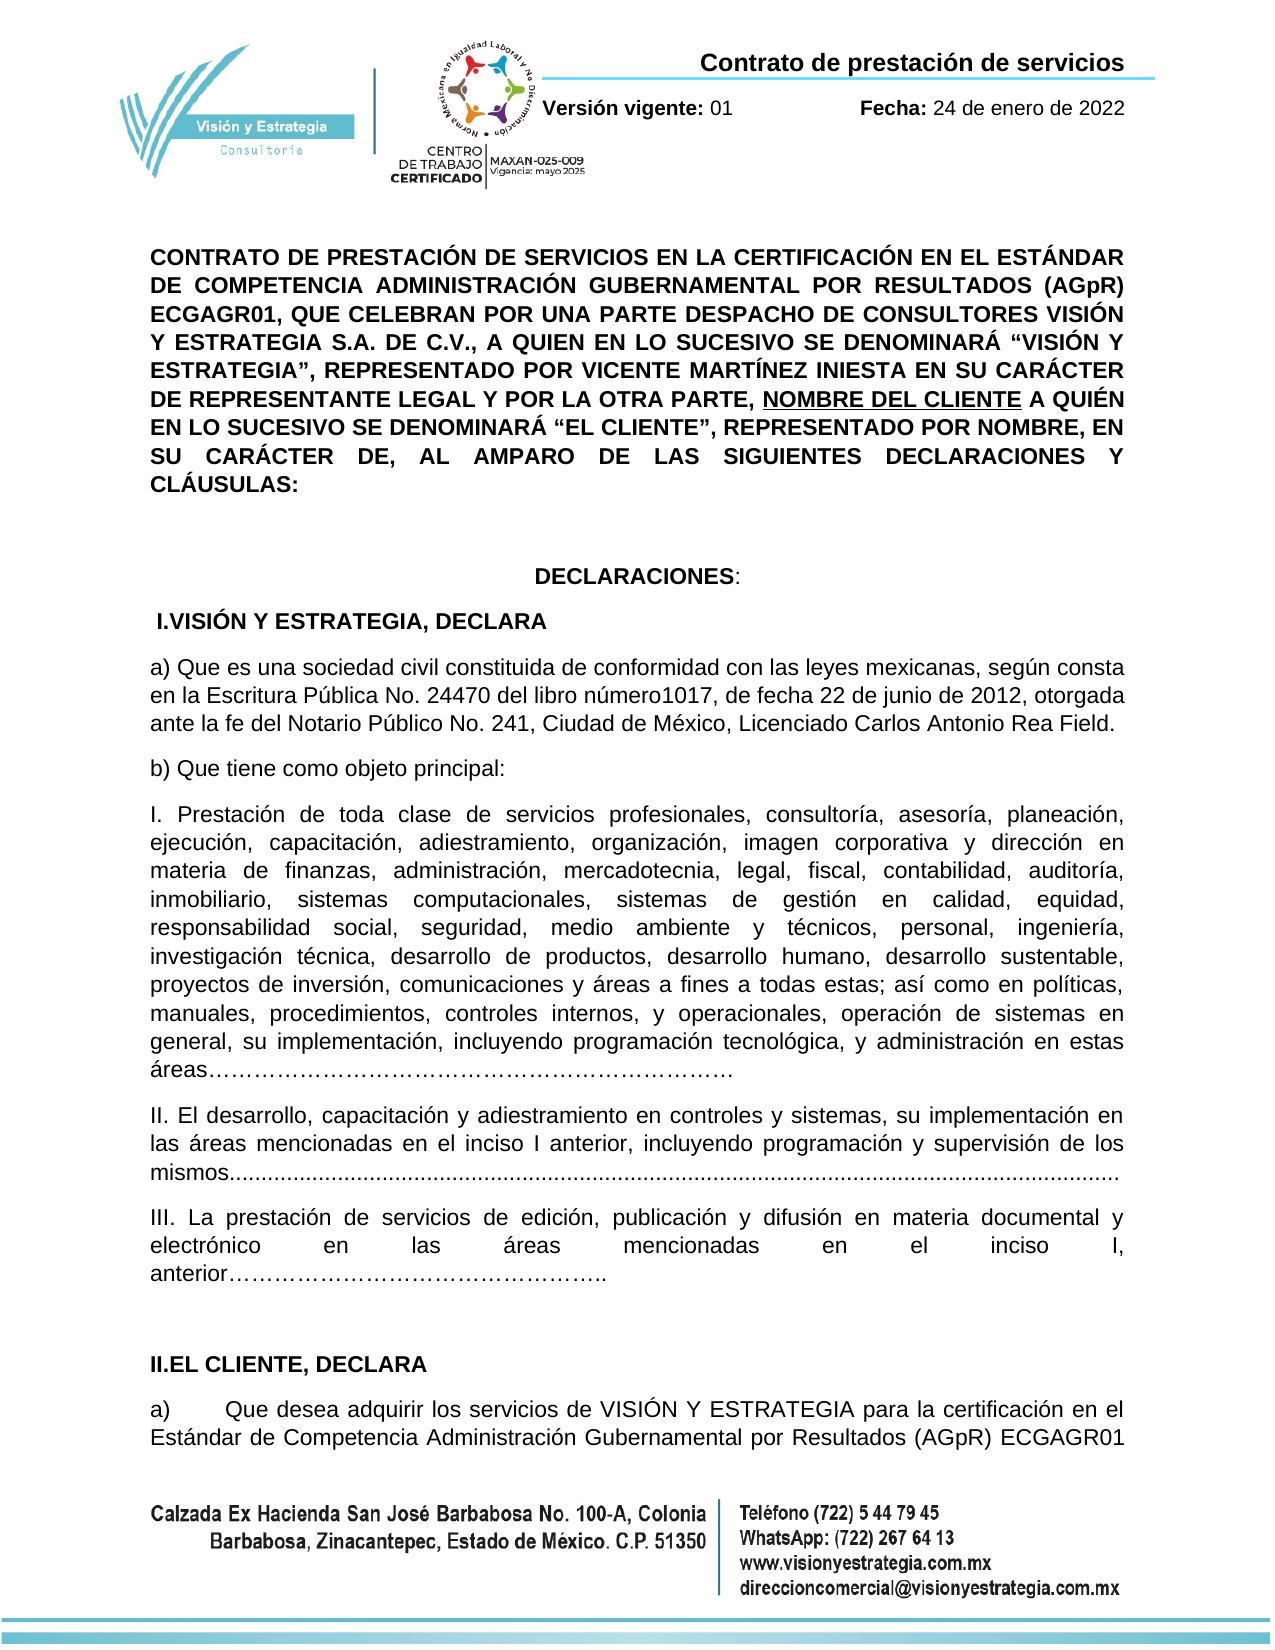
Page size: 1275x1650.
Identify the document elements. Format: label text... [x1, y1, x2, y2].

text b) Que tiene como objeto principal: [150, 755, 1125, 782]
text II.EL CLIENTE, DECLARA [150, 1351, 1125, 1377]
picture [1, 0, 1271, 1644]
text I. Prestación de toda clase de servicios profesionales, consultoría, asesoría, planeación, ejecución, capacitación, adiestramiento, organización, imagen corporativa y dirección en materia de finanzas, administración, mercadotecnia, legal, fiscal, contabilidad, auditoría, inmobiliario, sistemas computacionales, sistemas de gestión en calidad, equidad, responsabilidad social, seguridad, medio ambiente y técnicos, personal, ingeniería, investigación técnica, desarrollo de productos, desarrollo humano, desarrollo sustentable, proyectos de inversión, comunicaciones y áreas a fines a todas estas; así como en políticas, manuales, procedimientos, controles internos, y operacionales, operación de sistemas en general, su implementación, incluyendo programación tecnológica, y administración en estas áreas…………………………………………………………… [150, 801, 1125, 1083]
text III. La prestación de servicios de edición, publicación y difusión en materia documental y electrónico en las áreas mencionadas en el inciso I, anterior………………………………………….. [150, 1203, 1125, 1287]
text II. El desarrollo, capacitación y adiestramiento en controles y sistemas, su implementación en las áreas mencionadas en el inciso I anterior, incluyendo programación y supervisión de los mismos............................................................................................................................................ [150, 1102, 1125, 1185]
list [150, 1396, 1125, 1451]
text a) Que es una sociedad civil constituida de conformidad con las leyes mexicanas, según consta en la Escritura Pública No. 24470 del libro número1017, de fecha 22 de junio de 2012, otorgada ante la fe del Notario Público No. 241, Ciudad de México, Licenciado Carlos Antonio Rea Field. [150, 653, 1125, 737]
text DECLARACIONES: [150, 563, 1125, 589]
text CONTRATO DE PRESTACIÓN DE SERVICIOS EN LA CERTIFICACIÓN EN EL ESTÁNDAR DE COMPETENCIA ADMINISTRACIÓN GUBERNAMENTAL POR RESULTADOS (AGpR) ECGAGR01, QUE CELEBRAN POR UNA PARTE DESPACHO DE CONSULTORES VISIÓN Y ESTRATEGIA S.A. DE C.V., A QUIEN EN LO SUCESIVO SE DENOMINARÁ “VISIÓN Y ESTRATEGIA”, REPRESENTADO POR VICENTE MARTÍNEZ INIESTA EN SU CARÁCTER DE REPRESENTANTE LEGAL Y POR LA OTRA PARTE, NOMBRE DEL CLIENTE A QUIÉN EN LO SUCESIVO SE DENOMINARÁ “EL CLIENTE”, REPRESENTADO POR NOMBRE, EN SU CARÁCTER DE, AL AMPARO DE LAS SIGUIENTES DECLARACIONES Y CLÁUSULAS: [150, 244, 1125, 498]
text I.VISIÓN Y ESTRATEGIA, DECLARA [150, 608, 1125, 635]
